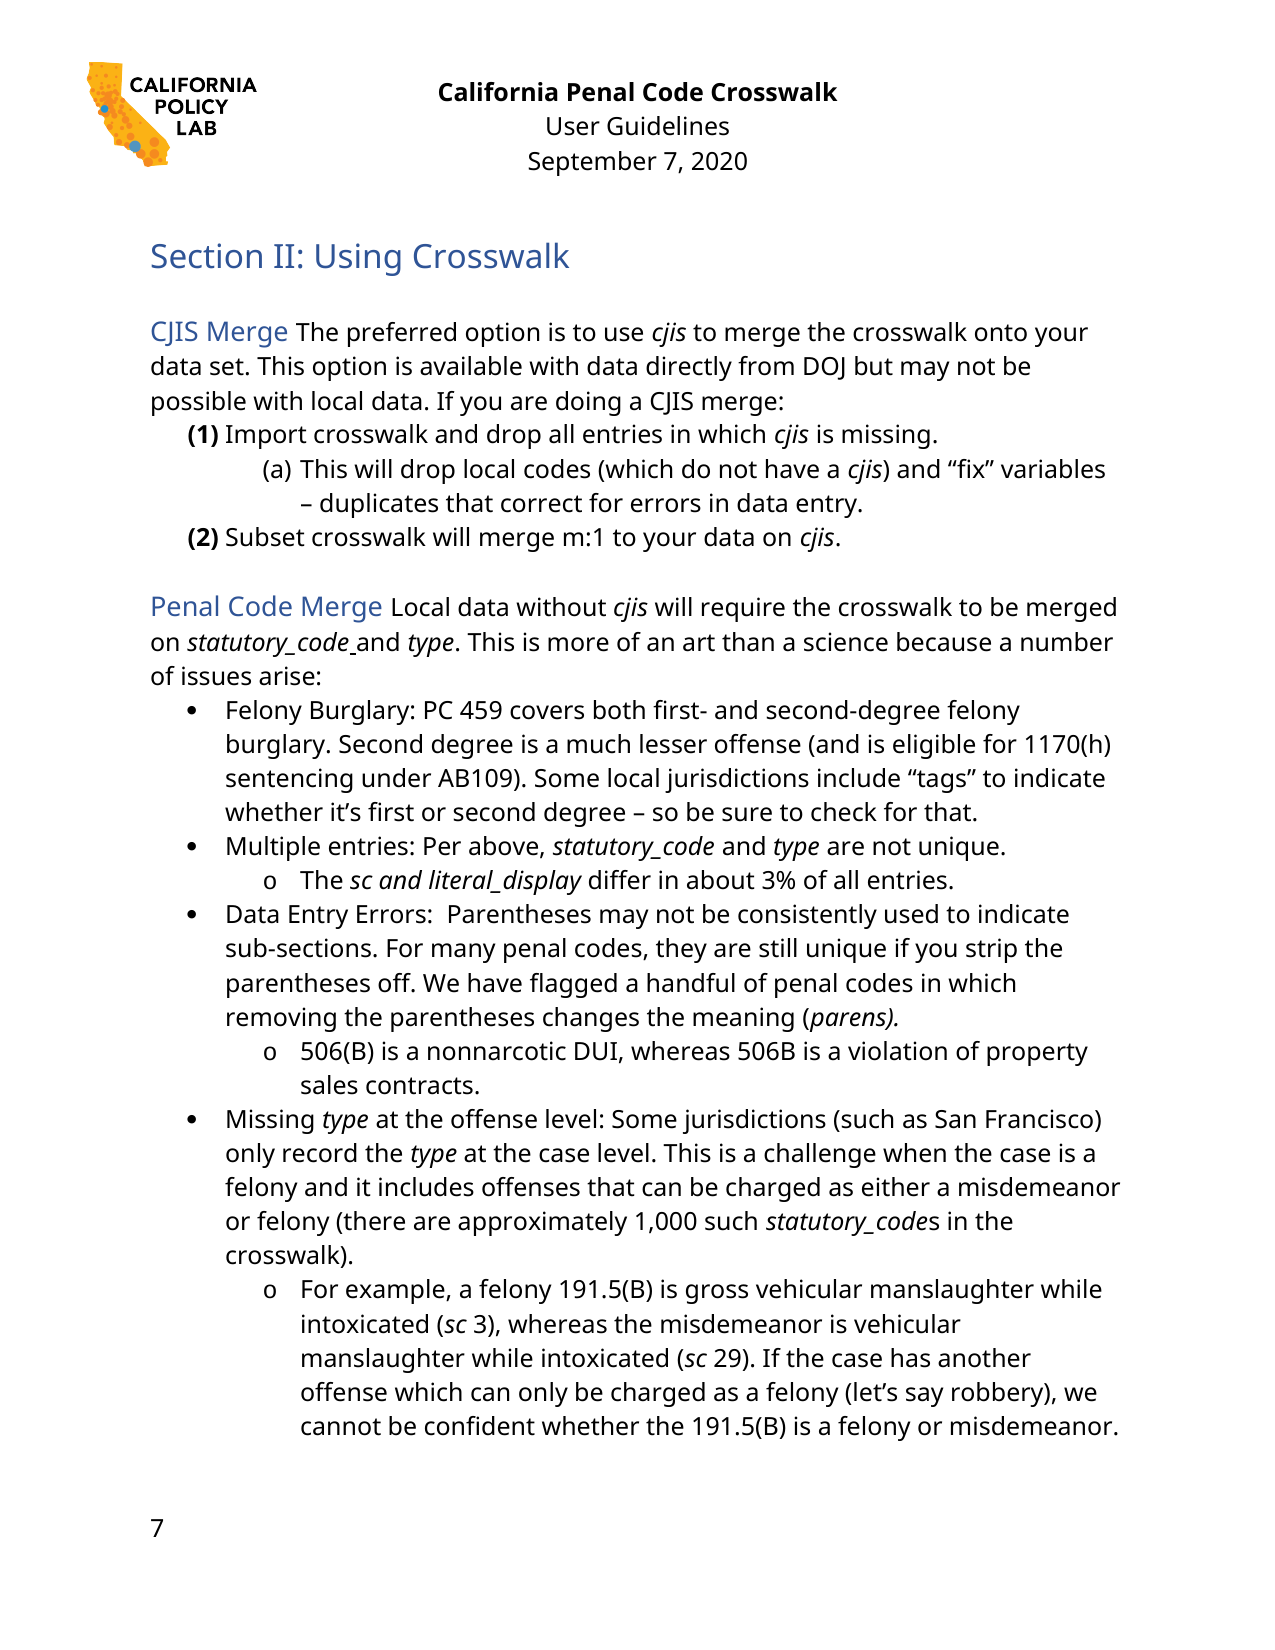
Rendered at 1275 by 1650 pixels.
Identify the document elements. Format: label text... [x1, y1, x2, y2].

list This will drop local codes (which do not have a cjis) and “fix” variables – duplicates that correct for errors in data entry. [262, 451, 1125, 519]
list Data Entry Errors: Parentheses may not be consistently used to indicate sub-sections. For many penal codes, they are still unique if you strip the parentheses off. We have flagged a handful of penal codes in which removing the parentheses changes the meaning (parens). [187, 897, 1125, 1033]
picture [86, 62, 257, 167]
list Import crosswalk and drop all entries in which cjis is missing. [187, 417, 1125, 451]
subtitle Section II: Using Crosswalk [150, 233, 1125, 278]
list Subset crosswalk will merge m:1 to your data on cjis. [187, 519, 1125, 553]
list Multiple entries: Per above, statutory_code and type are not unique. [187, 829, 1125, 863]
text CJIS Merge The preferred option is to use cjis to merge the crosswalk onto your data set. This option is available with data directly from DOJ but may not be possible with local data. If you are doing a CJIS merge: [150, 312, 1125, 417]
text Penal Code Merge Local data without cjis will require the crosswalk to be merged on statutory_code and type. This is more of an art than a science because a number of issues arise: [150, 587, 1125, 692]
list The sc and literal_display differ in about 3% of all entries. [262, 863, 1125, 897]
list For example, a felony 191.5(B) is gross vehicular manslaughter while intoxicated (sc 3), whereas the misdemeanor is vehicular manslaughter while intoxicated (sc 29). If the case has another offense which can only be charged as a felony (let’s say robbery), we cannot be confident whether the 191.5(B) is a felony or misdemeanor. [262, 1272, 1125, 1442]
list Felony Burglary: PC 459 covers both first- and second-degree felony burglary. Second degree is a much lesser offense (and is eligible for 1170(h) sentencing under AB109). Some local jurisdictions include “tags” to indicate whether it’s first or second degree – so be sure to check for that. [187, 692, 1125, 829]
list Missing type at the offense level: Some jurisdictions (such as San Francisco) only record the type at the case level. This is a challenge when the case is a felony and it includes offenses that can be charged as either a misdemeanor or felony (there are approximately 1,000 such statutory_codes in the crosswalk). [187, 1102, 1125, 1272]
list 506(B) is a nonnarcotic DUI, whereas 506B is a violation of property sales contracts. [262, 1033, 1125, 1102]
